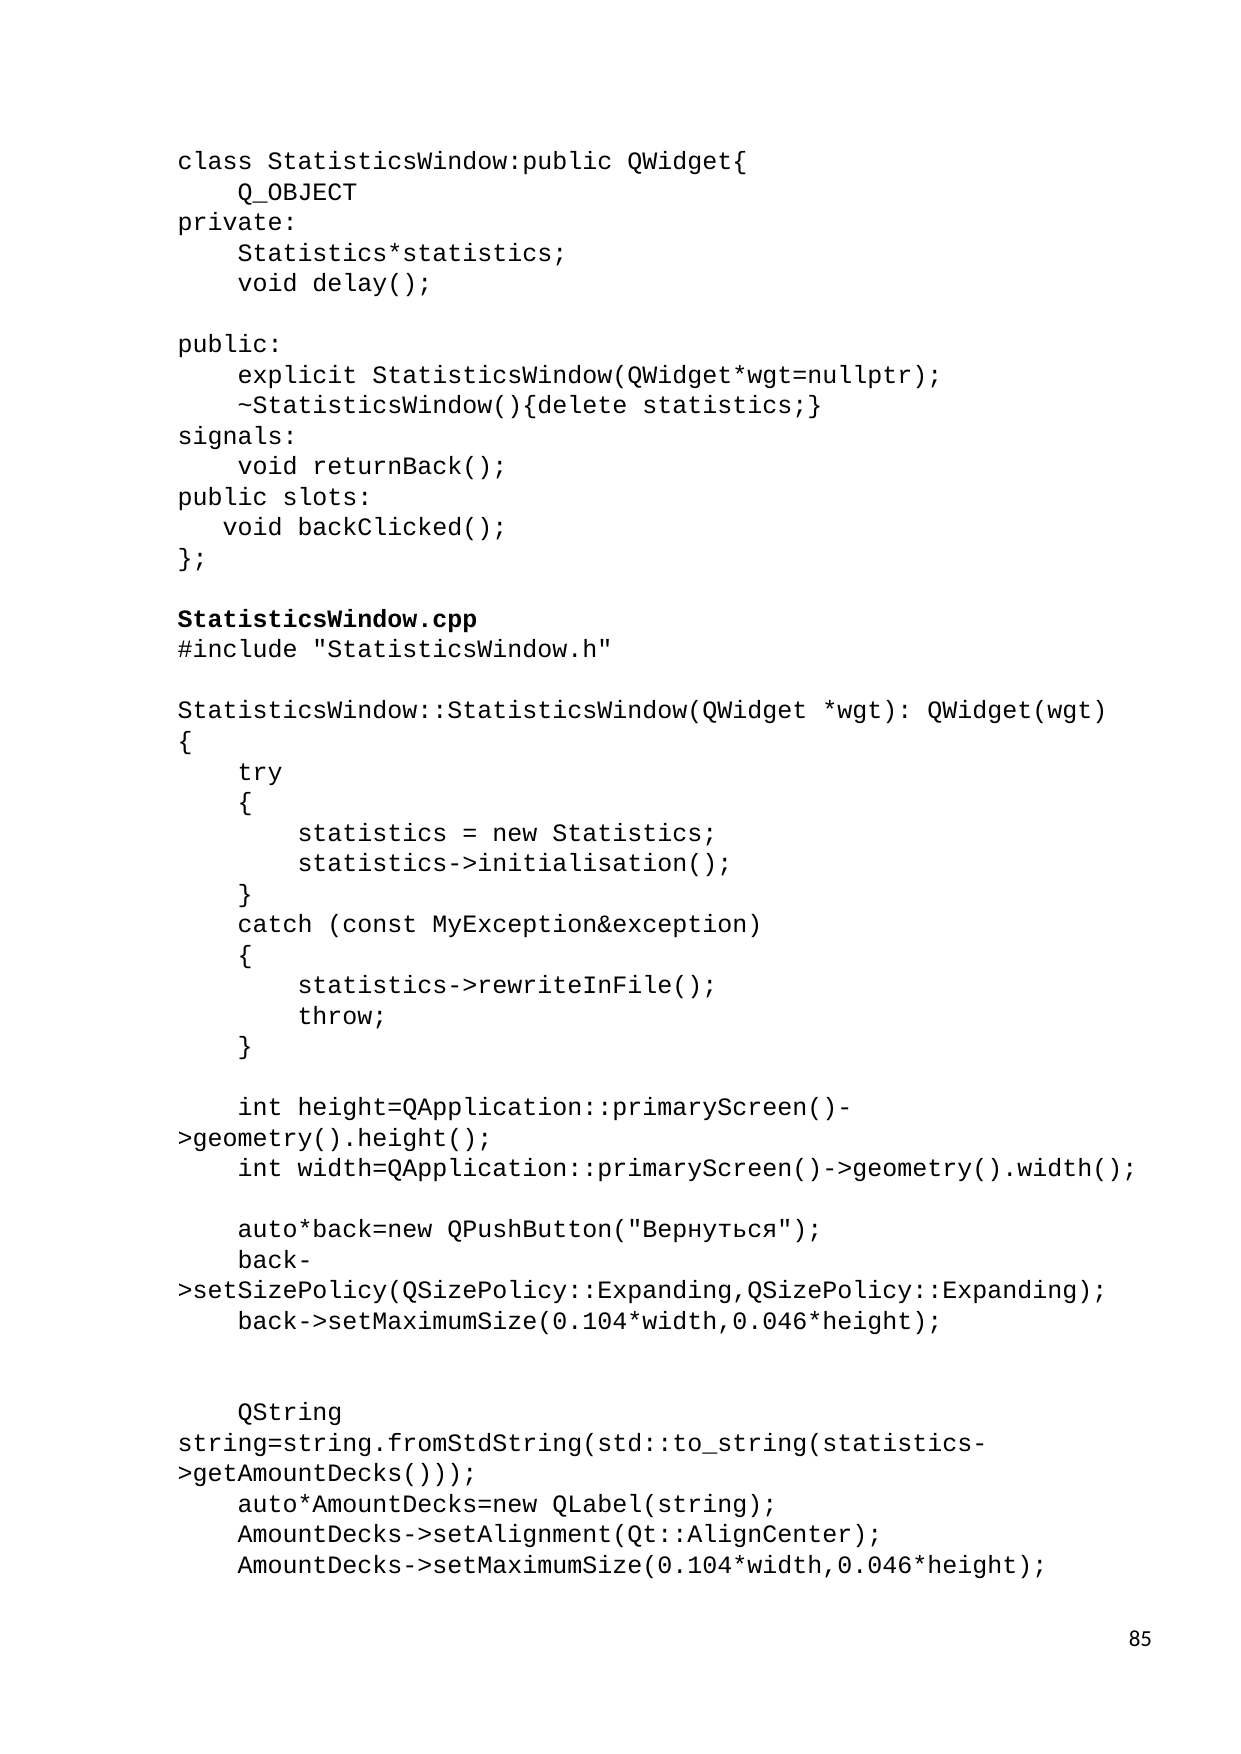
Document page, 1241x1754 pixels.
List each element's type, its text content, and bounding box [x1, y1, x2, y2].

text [177, 637, 1152, 1581]
text StatisticsWindow.cpp [177, 606, 1152, 635]
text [177, 118, 1152, 574]
